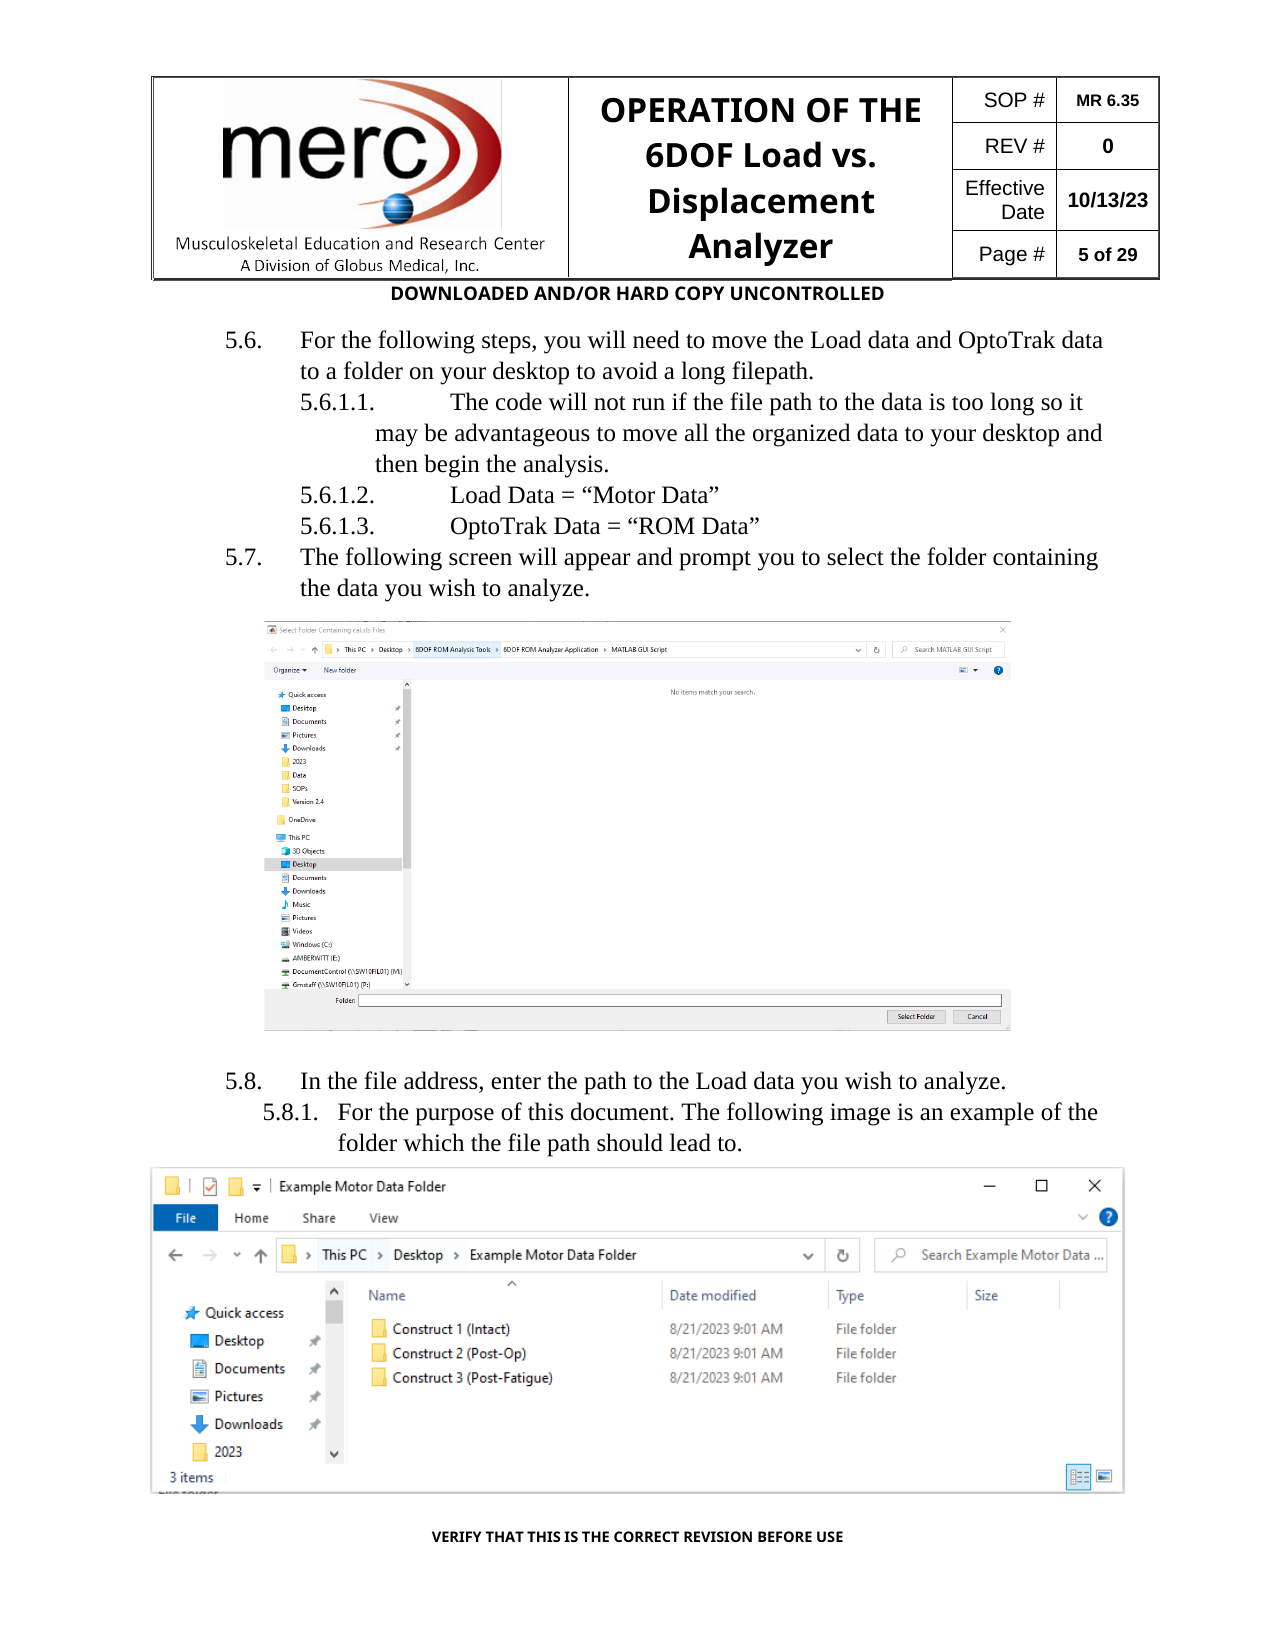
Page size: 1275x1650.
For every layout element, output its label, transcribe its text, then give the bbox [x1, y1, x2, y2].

list For the following steps, you will need to move the Load data and OptoTrak data to a folder on your desktop to avoid a long filepath. [225, 325, 1125, 384]
list For the purpose of this document. The following image is an example of the folder which the file path should lead to. [262, 1097, 1125, 1157]
list OptoTrak Data = “ROM Data” [300, 511, 1125, 540]
picture [162, 78, 558, 278]
list Load Data = “Motor Data” [300, 480, 1125, 509]
picture [264, 621, 1011, 1031]
list The code will not run if the file path to the data is too long so it may be advantageous to move all the organized data to your desktop and then begin the analysis. [300, 387, 1125, 478]
picture [150, 1167, 1125, 1494]
list The following screen will appear and prompt you to select the folder containing the data you wish to analyze. [225, 542, 1125, 602]
list In the file address, enter the path to the Load data you wish to analyze. [225, 1066, 1125, 1094]
